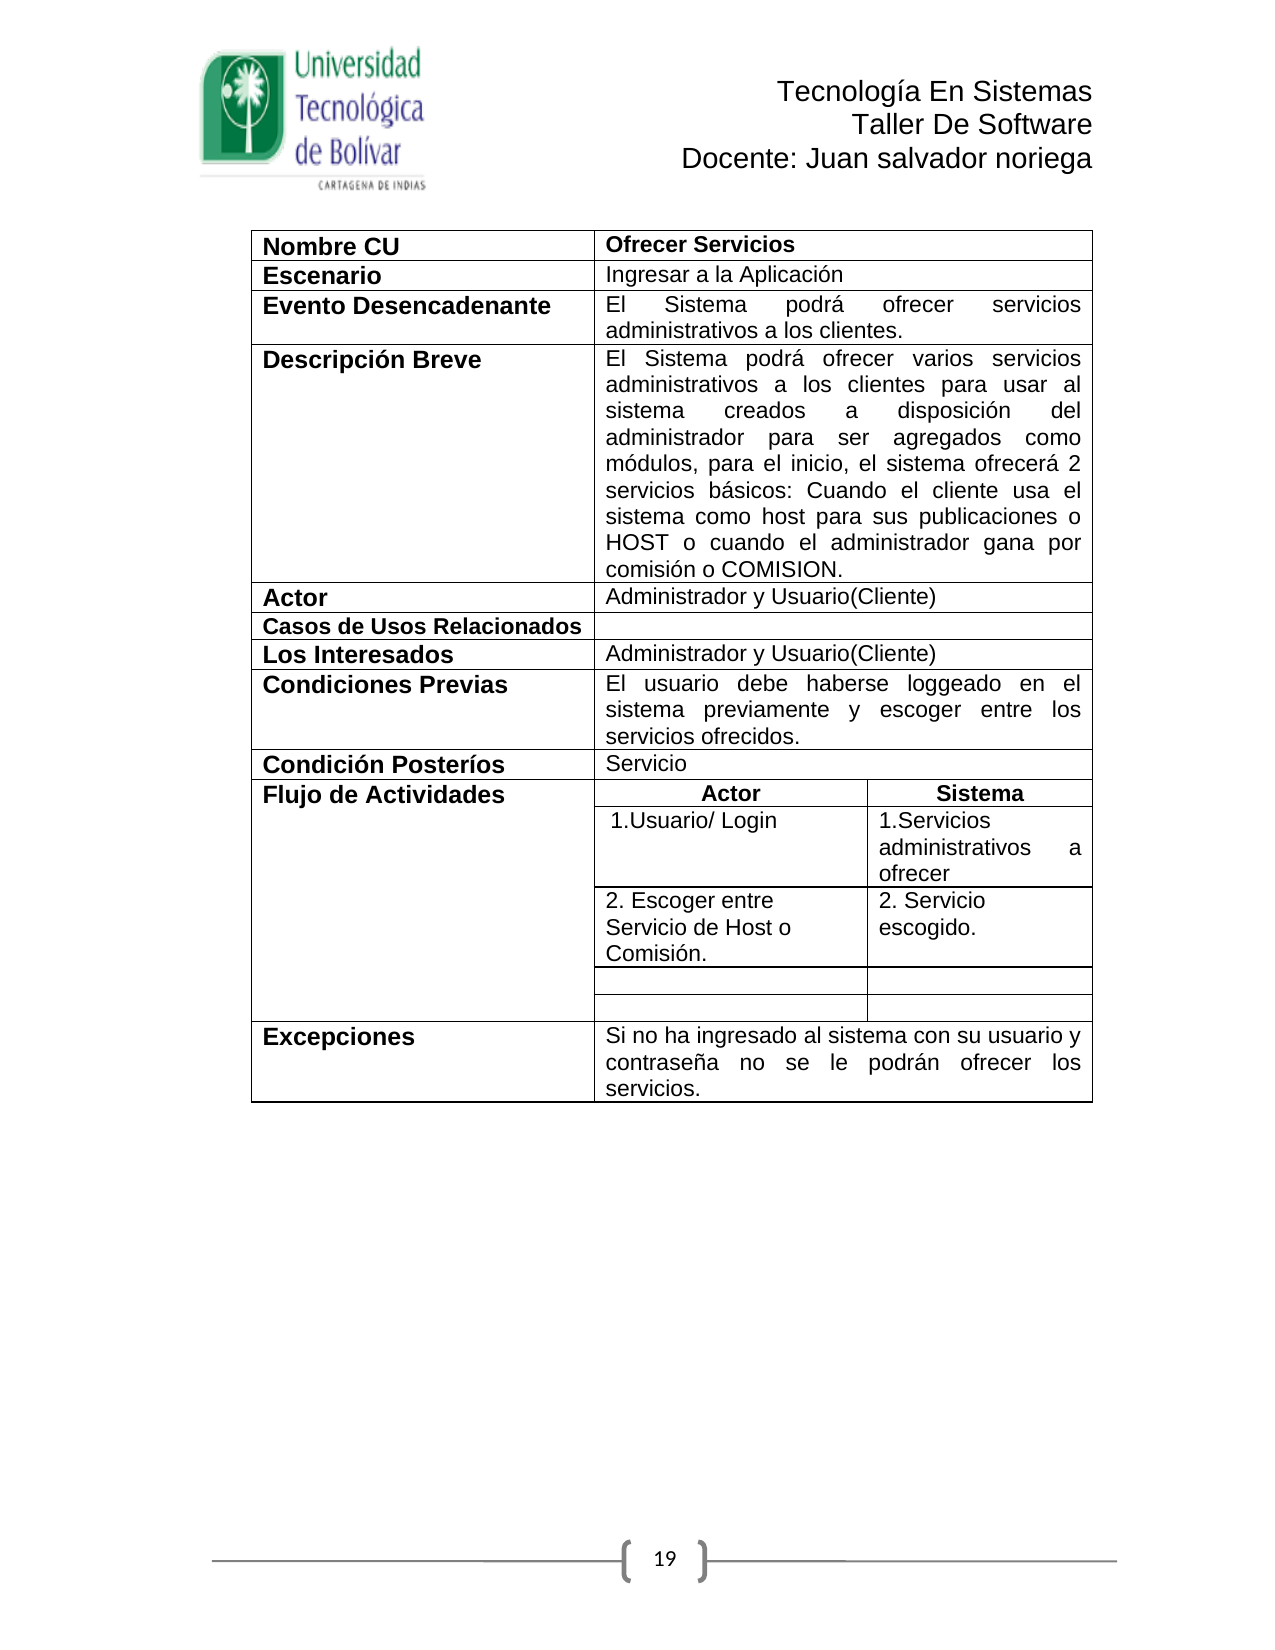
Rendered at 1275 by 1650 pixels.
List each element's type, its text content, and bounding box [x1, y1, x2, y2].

picture [188, 43, 442, 194]
table_cell 2. Servicio escogido. [868, 888, 1092, 966]
table_cell Administrador y Usuario(Cliente) [595, 640, 1092, 669]
table_cell Ingresar a la Aplicación [595, 261, 1092, 290]
table_cell 1.Servicios administrativos a ofrecer [868, 807, 1092, 886]
table_cell [868, 968, 1092, 994]
table_cell Actor [595, 780, 867, 806]
table_cell [868, 995, 1092, 1021]
table_cell Condición Posteríos [252, 750, 594, 779]
table_cell El Sistema podrá ofrecer varios servicios administrativos a los clientes para usar al sistema creados a disposición del administrador para ser agregados como módulos, para el inicio, el sistema ofrecerá 2 servicios básicos: Cuando el cliente usa el sistema como host para sus publicaciones o HOST o cuando el administrador gana por comisión o COMISION. [595, 345, 1092, 582]
table_cell Escenario [252, 261, 594, 290]
table_cell El usuario debe haberse loggeado en el sistema previamente y escoger entre los servicios ofrecidos. [595, 670, 1092, 749]
table_cell Actor [252, 583, 594, 612]
table_cell Sistema [868, 780, 1092, 806]
table_cell Servicio [595, 750, 1092, 779]
table_cell Administrador y Usuario(Cliente) [595, 583, 1092, 612]
table_cell [595, 995, 867, 1021]
table_cell Condiciones Previas [252, 670, 594, 749]
table_cell Si no ha ingresado al sistema con su usuario y contraseña no se le podrán ofrecer los servicios. [595, 1022, 1092, 1101]
table_cell Evento Desencadenante [252, 291, 594, 344]
table_cell Excepciones [252, 1022, 594, 1101]
table_cell 2. Escoger entre Servicio de Host o Comisión. [595, 888, 867, 966]
table_cell [595, 613, 1092, 639]
table_cell 1.Usuario/ Login [595, 807, 867, 886]
table_cell [595, 968, 867, 994]
table_cell Casos de Usos Relacionados [252, 613, 594, 639]
table_cell El Sistema podrá ofrecer servicios administrativos a los clientes. [595, 291, 1092, 344]
table_cell Ofrecer Servicios [595, 231, 1092, 260]
table_cell Flujo de Actividades [252, 780, 594, 1021]
table_cell Los Interesados [252, 640, 594, 669]
table_cell Descripción Breve [252, 345, 594, 582]
table_cell Nombre CU [252, 231, 594, 260]
